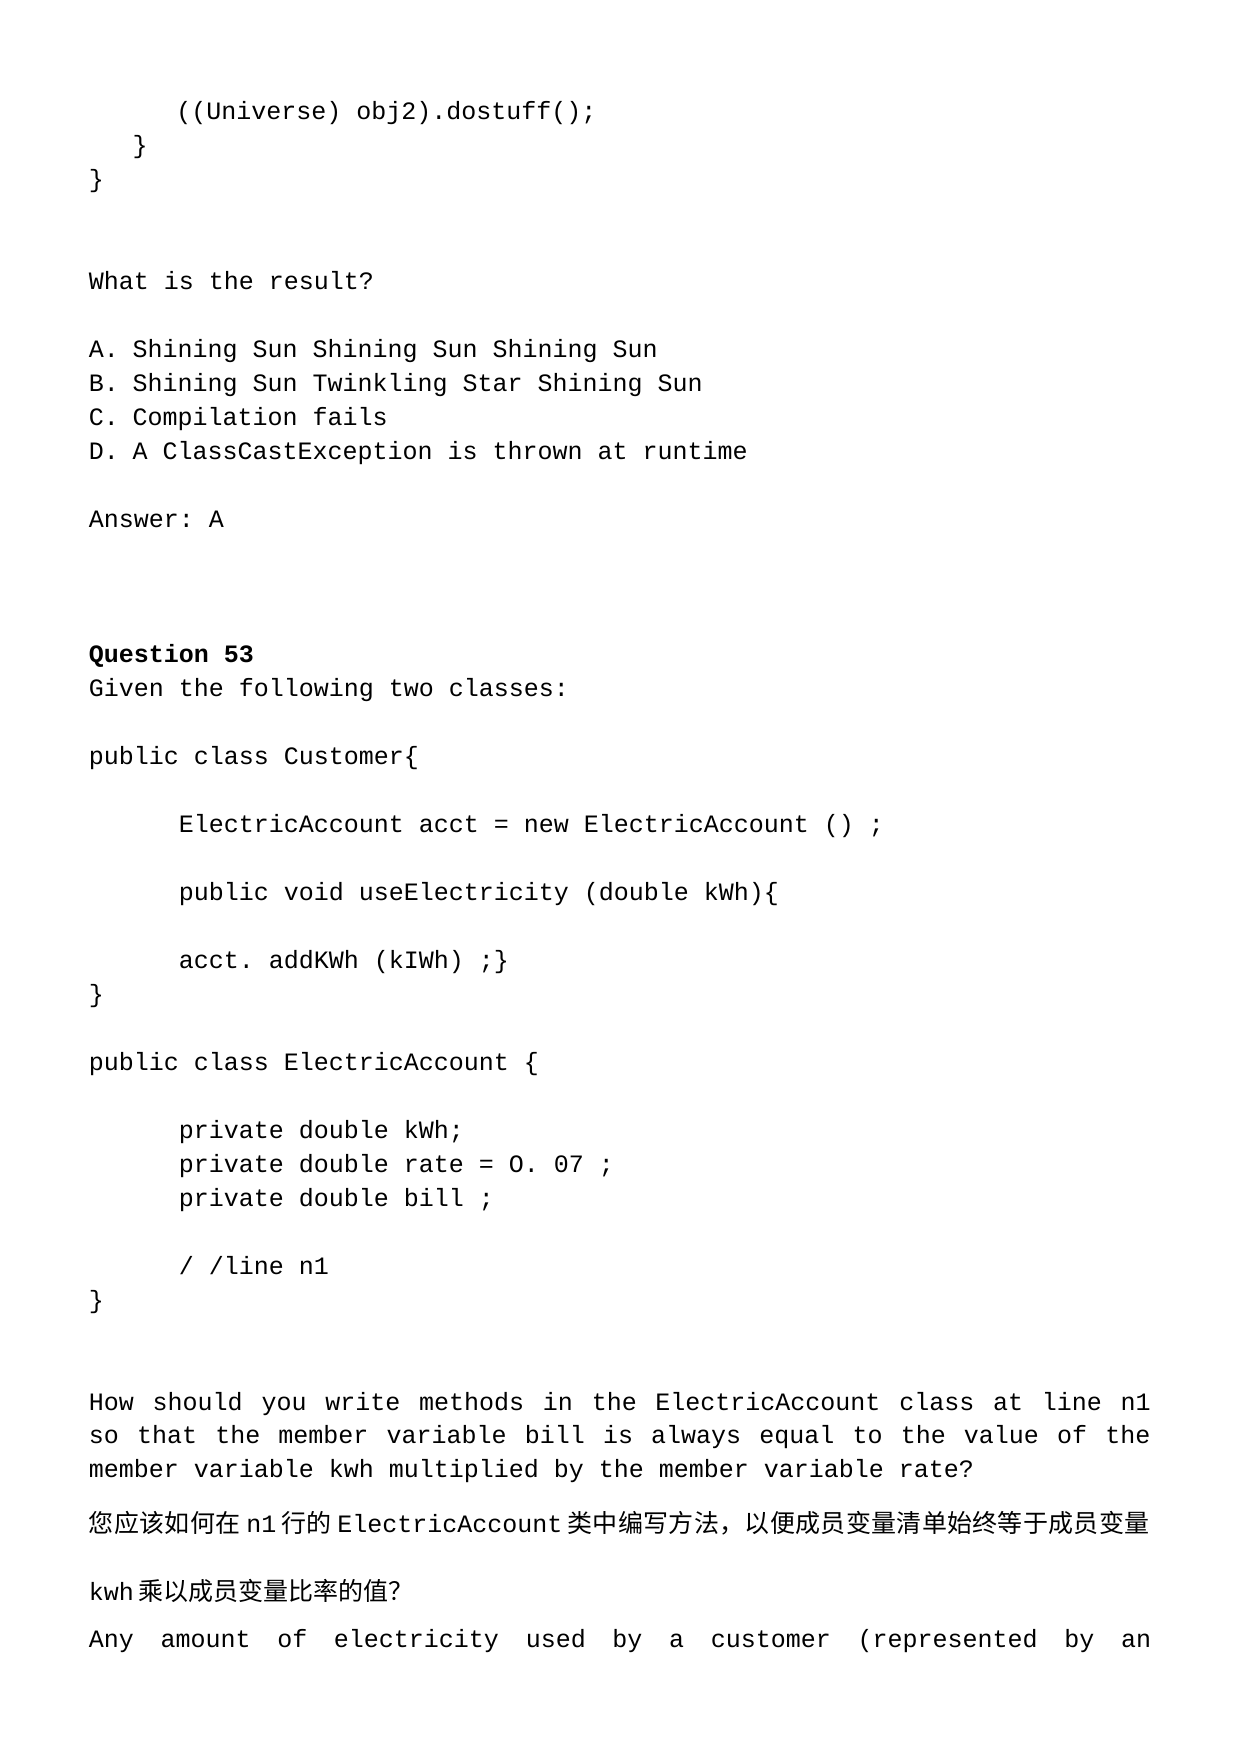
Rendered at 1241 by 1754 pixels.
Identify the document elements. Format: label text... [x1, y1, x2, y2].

text private double rate = O. 07 ; [89, 1149, 1152, 1183]
text } [89, 1284, 1152, 1318]
text How should you write methods in the ElectricAccount class at line n1 so that the member variable bill is always equal to the value of the member variable kwh multiplied by the member variable rate? [89, 1386, 1152, 1488]
text private double kWh; [89, 1115, 1152, 1149]
text } [89, 979, 1152, 1013]
text public void useElectricity (double kWh){ [89, 877, 1152, 911]
text acct. addKWh (kIWh) ;} [89, 945, 1152, 979]
text B. Shining Sun Twinkling Star Shining Sun [89, 368, 1152, 402]
text Given the following two classes: [89, 673, 1152, 707]
text private double bill ; [89, 1183, 1152, 1217]
text } [89, 164, 1152, 198]
text What is the result? [89, 266, 1152, 300]
text / /line n1 [89, 1251, 1152, 1284]
text } [89, 130, 1152, 164]
text ElectricAccount acct = new ElectricAccount () ; [89, 809, 1152, 843]
text public class Customer{ [89, 741, 1152, 775]
text ((Universe) obj2).dostuff(); [89, 96, 1152, 130]
text C. Compilation fails [89, 402, 1152, 436]
text Answer: A [89, 503, 1152, 537]
text D. A ClassCastException is thrown at runtime [89, 436, 1152, 469]
text 您应该如何在n1行的ElectricAccount类中编写方法，以便成员变量清单始终等于成员变量kwh乘以成员变量比率的值？ [89, 1488, 1152, 1624]
text public class ElectricAccount { [89, 1047, 1152, 1081]
text A. Shining Sun Shining Sun Shining Sun [89, 334, 1152, 368]
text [89, 1624, 1152, 1658]
